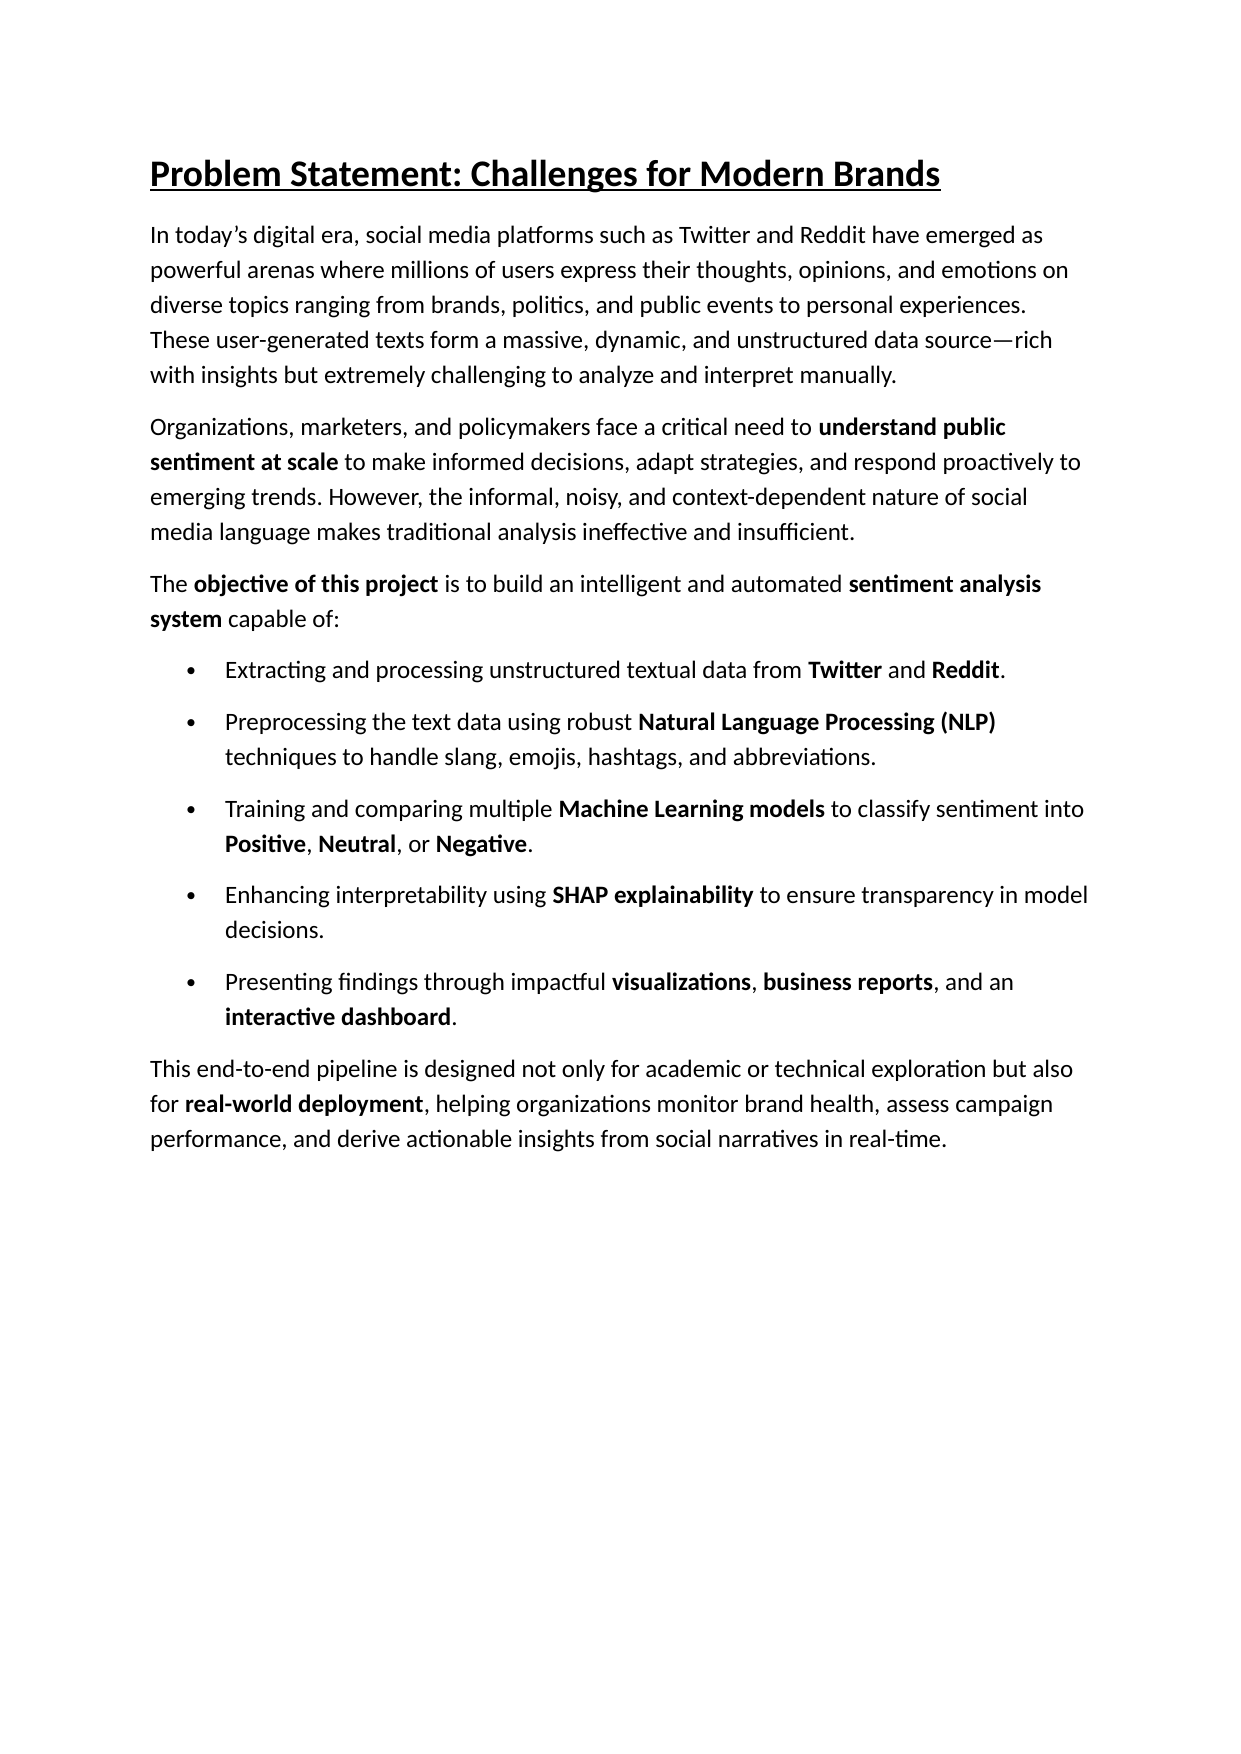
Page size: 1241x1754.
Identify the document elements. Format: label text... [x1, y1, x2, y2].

text This end-to-end pipeline is designed not only for academic or technical exploration but also for real-world deployment, helping organizations monitor brand health, assess campaign performance, and derive actionable insights from social narratives in real-time. [150, 1053, 1090, 1153]
text In today’s digital era, social media platforms such as Twitter and Reddit have emerged as powerful arenas where millions of users express their thoughts, opinions, and emotions on diverse topics ranging from brands, politics, and public events to personal experiences. These user-generated texts form a massive, dynamic, and unstructured data source—rich with insights but extremely challenging to analyze and interpret manually. [150, 219, 1090, 390]
text The objective of this project is to build an intelligent and automated sentiment analysis system capable of: [150, 568, 1090, 633]
list Enhancing interpretability using SHAP explainability to ensure transparency in model decisions. [187, 879, 1090, 945]
list Extracting and processing unstructured textual data from Twitter and Reddit. [187, 654, 1090, 685]
list Presenting findings through impactful visualizations, business reports, and an interactive dashboard. [187, 966, 1090, 1032]
list Preprocessing the text data using robust Natural Language Processing (NLP) techniques to handle slang, emojis, hashtags, and abbreviations. [187, 706, 1090, 772]
text Organizations, marketers, and policymakers face a critical need to understand public sentiment at scale to make informed decisions, adapt strategies, and respond proactively to emerging trends. However, the informal, noisy, and context-dependent nature of social media language makes traditional analysis ineffective and insufficient. [150, 411, 1090, 547]
text Problem Statement: Challenges for Modern Brands [150, 150, 1090, 196]
list Training and comparing multiple Machine Learning models to classify sentiment into Positive, Neutral, or Negative. [187, 793, 1090, 858]
